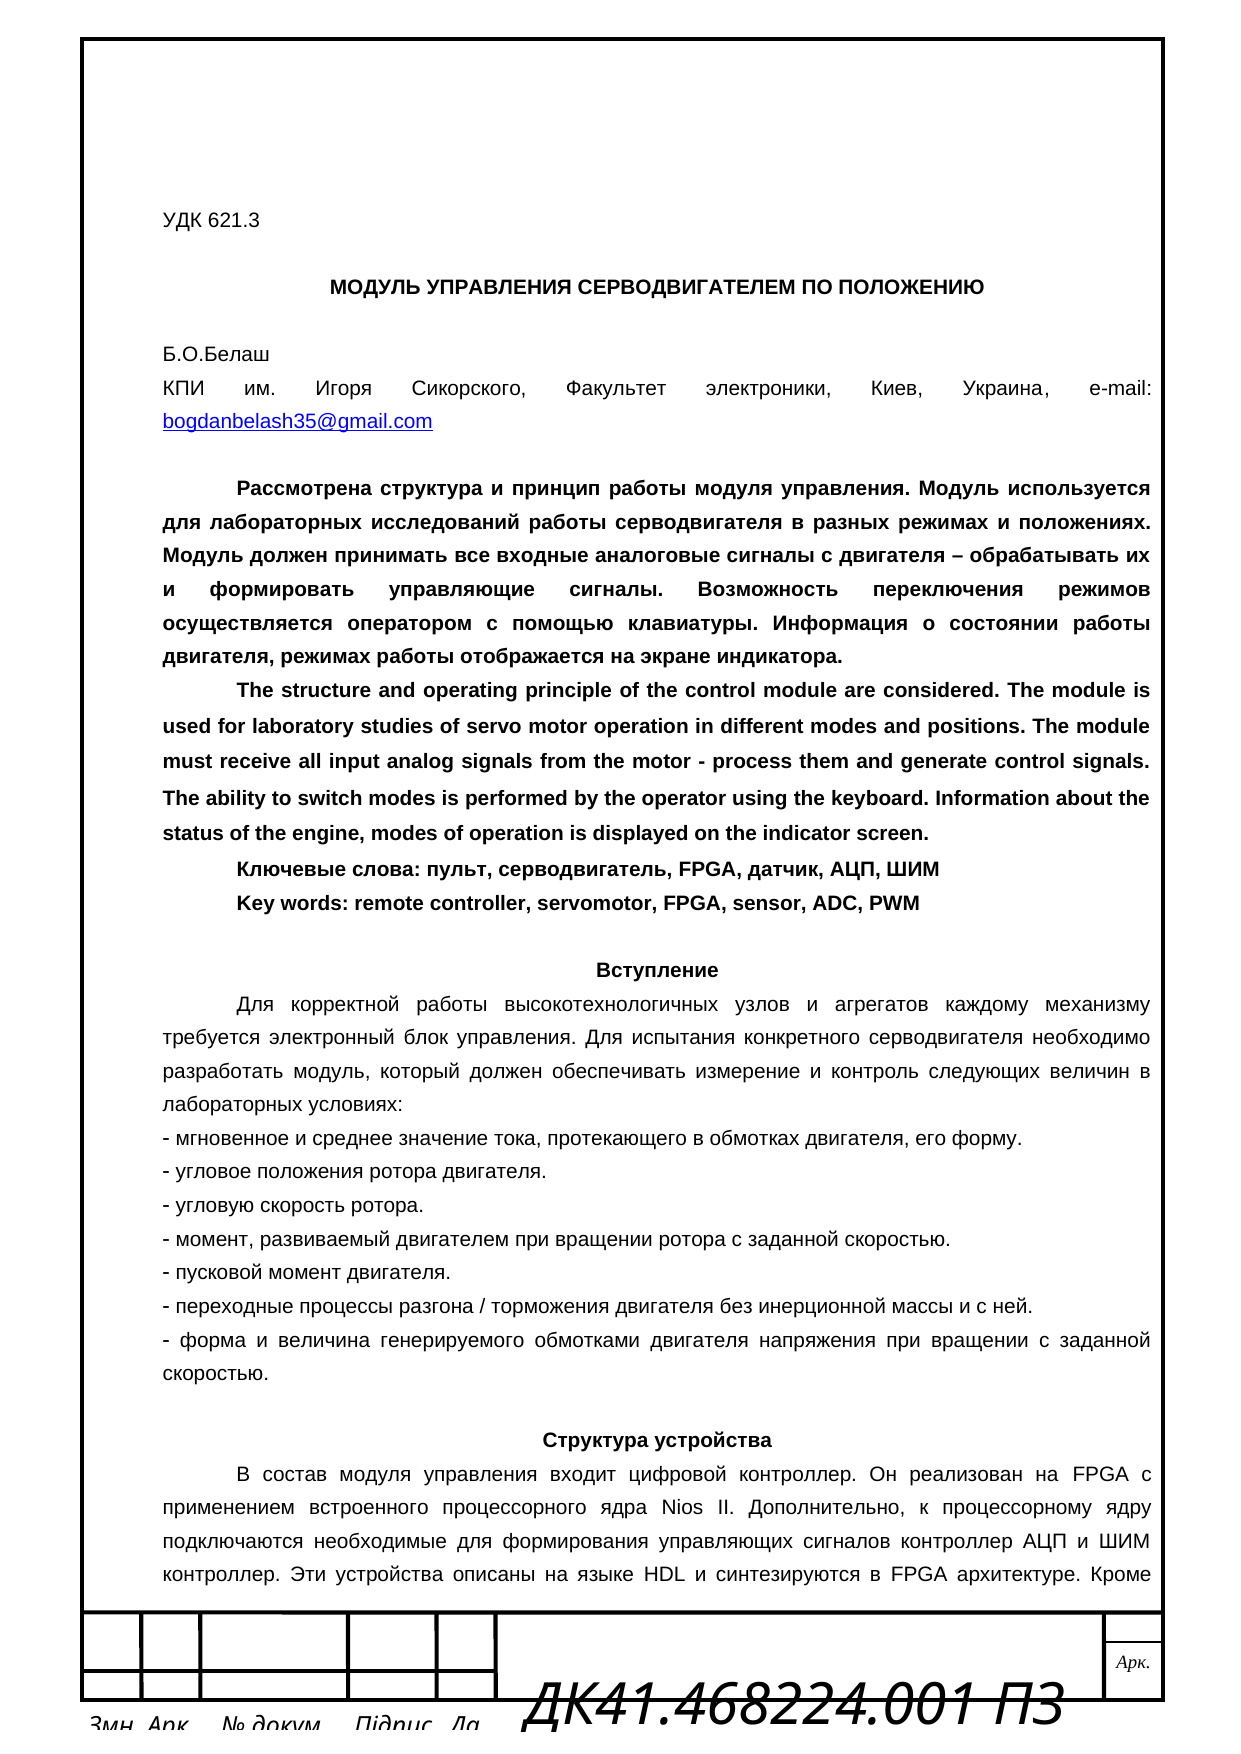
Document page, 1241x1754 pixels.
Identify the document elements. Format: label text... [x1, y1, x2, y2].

text переходные процессы разгона / торможения двигателя без инерционной массы и с ней. [162, 1294, 1152, 1318]
text УДК 621.3 [162, 208, 1152, 232]
text угловую скорость ротора. [162, 1193, 1152, 1217]
text форма и величина генерируемого обмотками двигателя напряжения при вращении с заданной скоростью. [162, 1327, 1152, 1385]
text МОДУЛЬ УПРАВЛЕНИЯ СЕРВОДВИГАТЕЛЕМ ПО ПОЛОЖЕНИЮ [162, 275, 1152, 299]
text Б.О.Белаш [162, 342, 1152, 366]
text Для корректной работы высокотехнологичных узлов и агрегатов каждому механизму требуется электронный блок управления. Для испытания конкретного серводвигателя необходимо разработать модуль, который должен обеспечивать измерение и контроль следующих величин в лабораторных условиях: [162, 991, 1152, 1116]
text Key words: remote controller, servomotor, FPGA, sensor, ADC, PWM [162, 891, 1152, 915]
text Структура устройства [162, 1428, 1152, 1452]
text Ключевые слова: пульт, серводвигатель, FPGA, датчик, АЦП, ШИМ [162, 857, 1152, 881]
text момент, развиваемый двигателем при вращении ротора с заданной скоростью. [162, 1226, 1152, 1251]
text пусковой момент двигателя. [162, 1260, 1152, 1284]
text The structure and operating principle of the control module are considered. The module is used for laboratory studies of servo motor operation in different modes and positions. The module must receive all input analog signals from the motor - process them and generate control signals. The ability to switch modes is performed by the operator using the keyboard. Information about the status of the engine, modes of operation is displayed on the indicator screen. [162, 677, 1152, 845]
text угловое положения ротора двигателя. [162, 1159, 1152, 1183]
text Рассмотрена структура и принцип работы модуля управления. Модуль используется для лабораторных исследований работы серводвигателя в разных режимах и положениях. Модуль должен принимать все входные аналоговые сигналы с двигателя – обрабатывать их и формировать управляющие сигналы. Возможность переключения режимов осуществляется оператором с помощью клавиатуры. Информация о состоянии работы двигателя, режимах работы отображается на экране индикатора. [162, 476, 1152, 668]
text Вступление [162, 958, 1152, 982]
text мгновенное и среднее значение тока, протекающего в обмотках двигателя, его форму. [162, 1126, 1152, 1149]
text КПИ им. Игоря Сикорского, Факультет электроники, Киев, Украина, e-mail: bogdanbelash35@gmail.com [162, 376, 1152, 433]
